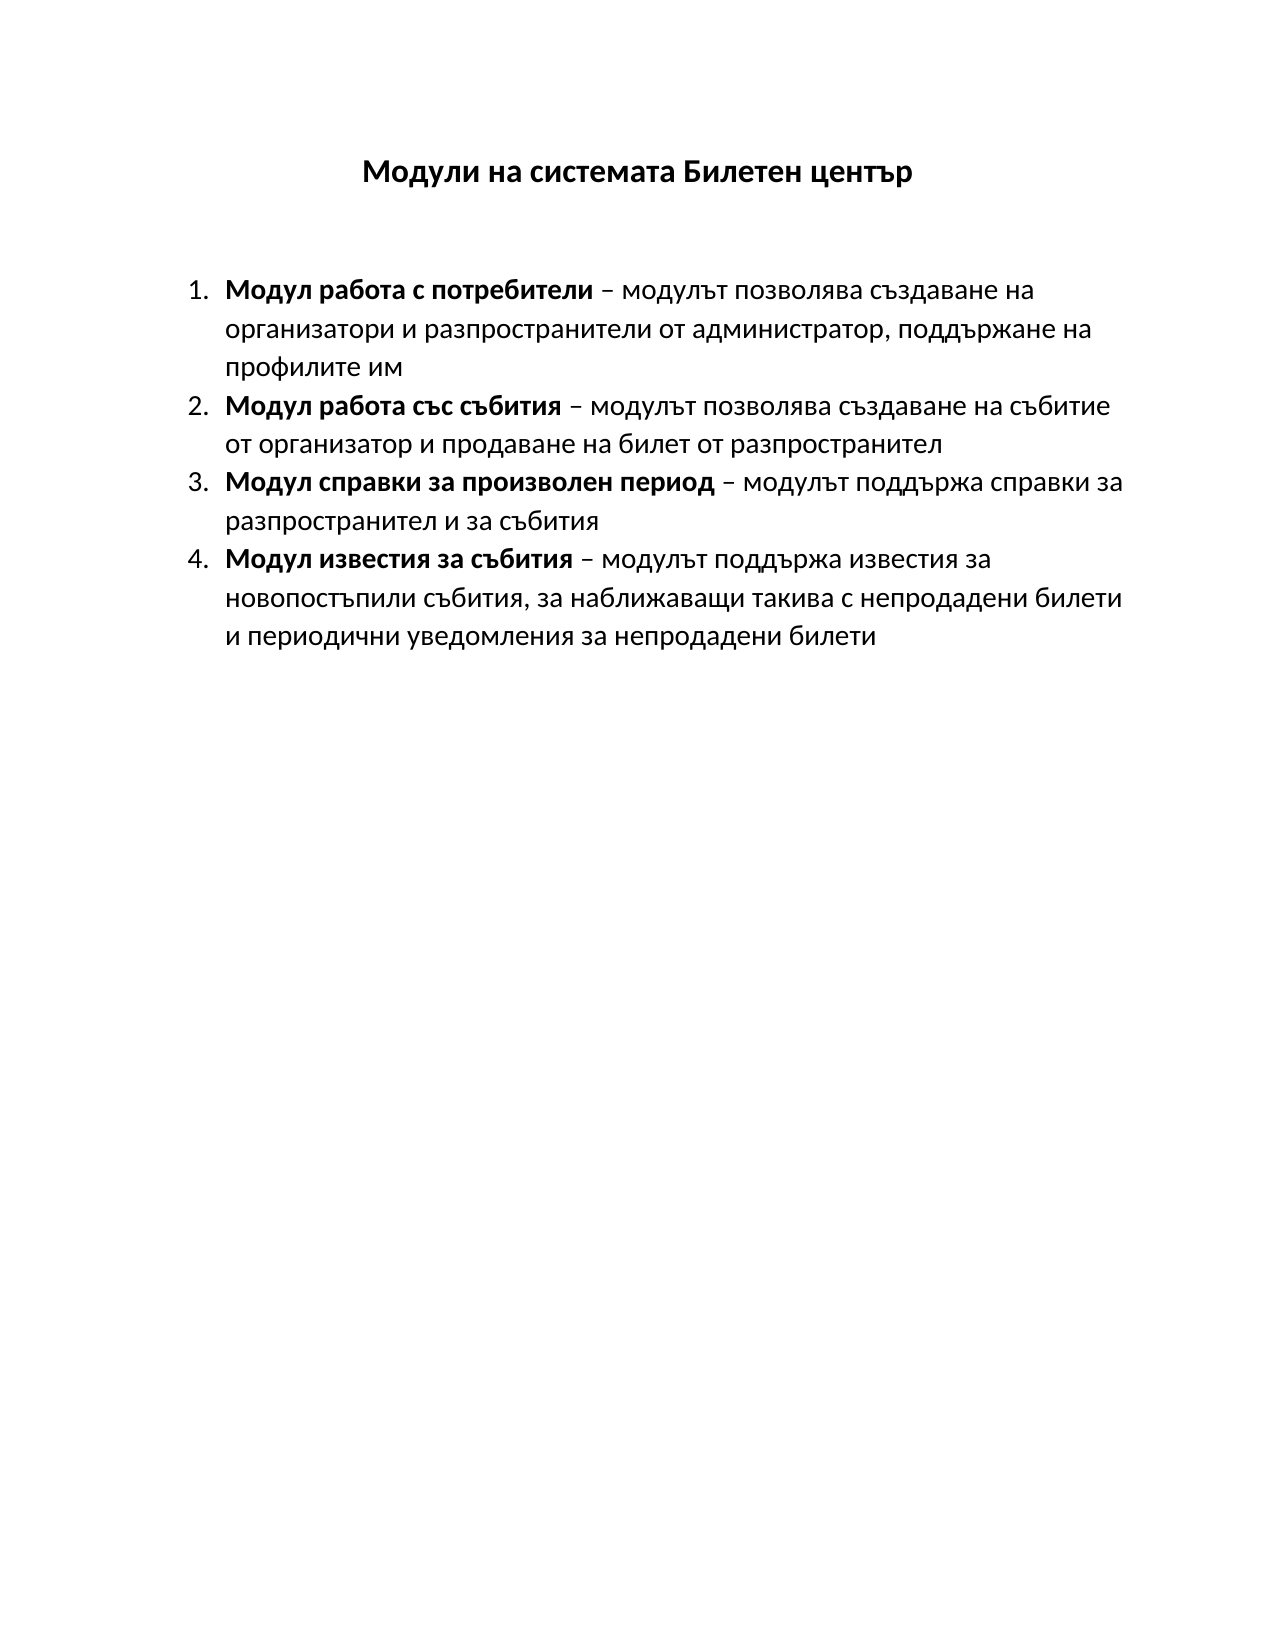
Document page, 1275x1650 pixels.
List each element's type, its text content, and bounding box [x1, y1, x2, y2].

text Модули на системата Билетен център [150, 150, 1125, 191]
list Модул работа със събития – модулът позволява създаване на събитие от организатор и продаване на билет от разпространител [187, 387, 1125, 461]
list Модул работа с потребители – модулът позволява създаване на организатори и разпространители от администратор, поддържане на профилите им [187, 271, 1125, 384]
list Модул справки за произволен период – модулът поддържа справки за разпространител и за събития [187, 463, 1125, 537]
list Модул известия за събития – модулът поддържа известия за новопостъпили събития, за наближаващи такива с непродадени билети и периодични уведомления за непродадени билети [187, 540, 1125, 653]
